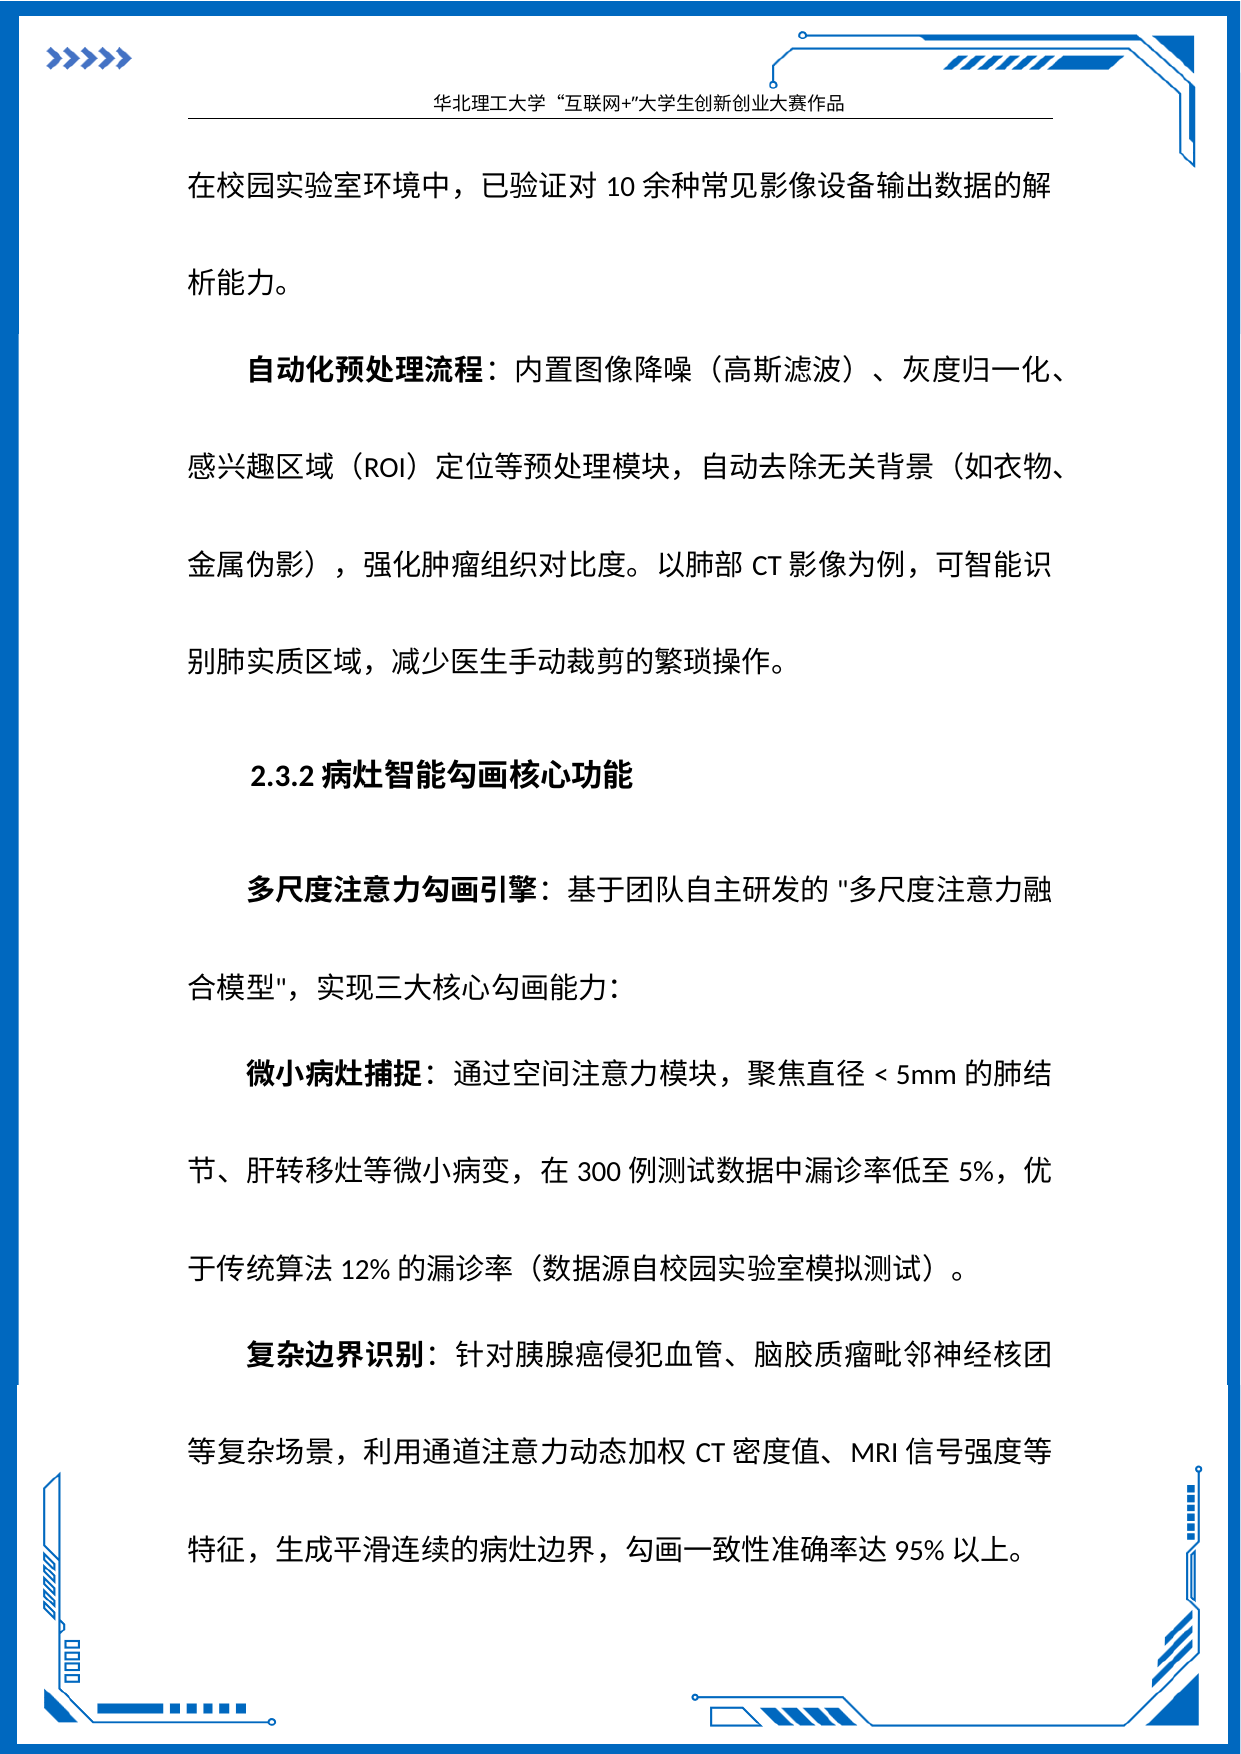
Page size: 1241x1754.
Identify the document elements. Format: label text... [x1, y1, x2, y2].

text 复杂边界识别：针对胰腺癌侵犯血管、脑胶质瘤毗邻神经核团等复杂场景，利用通道注意力动态加权 CT 密度值、MRI 信号强度等特征，生成平滑连续的病灶边界，勾画一致性准确率达 95% 以上。 [187, 1320, 1053, 1580]
picture [0, 1385, 1241, 1754]
text 微小病灶捕捉：通过空间注意力模块，聚焦直径 < 5mm 的肺结节、肝转移灶等微小病变，在 300 例测试数据中漏诊率低至 5%，优于传统算法 12% 的漏诊率（数据源自校园实验室模拟测试）。 [187, 1039, 1053, 1299]
text 自动化预处理流程：内置图像降噪（高斯滤波）、灰度归一化、感兴趣区域（ROI）定位等预处理模块，自动去除无关背景（如衣物、金属伪影），强化肿瘤组织对比度。以肺部 CT 影像为例，可智能识别肺实质区域，减少医生手动裁剪的繁琐操作。 [187, 335, 1053, 692]
subtitle 2.3.2 病灶智能勾画核心功能 [187, 741, 1053, 806]
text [187, 151, 1053, 314]
text 多尺度注意力勾画引擎：基于团队自主研发的 "多尺度注意力融合模型"，实现三大核心勾画能力： [187, 855, 1053, 1018]
picture [0, 1, 1241, 334]
